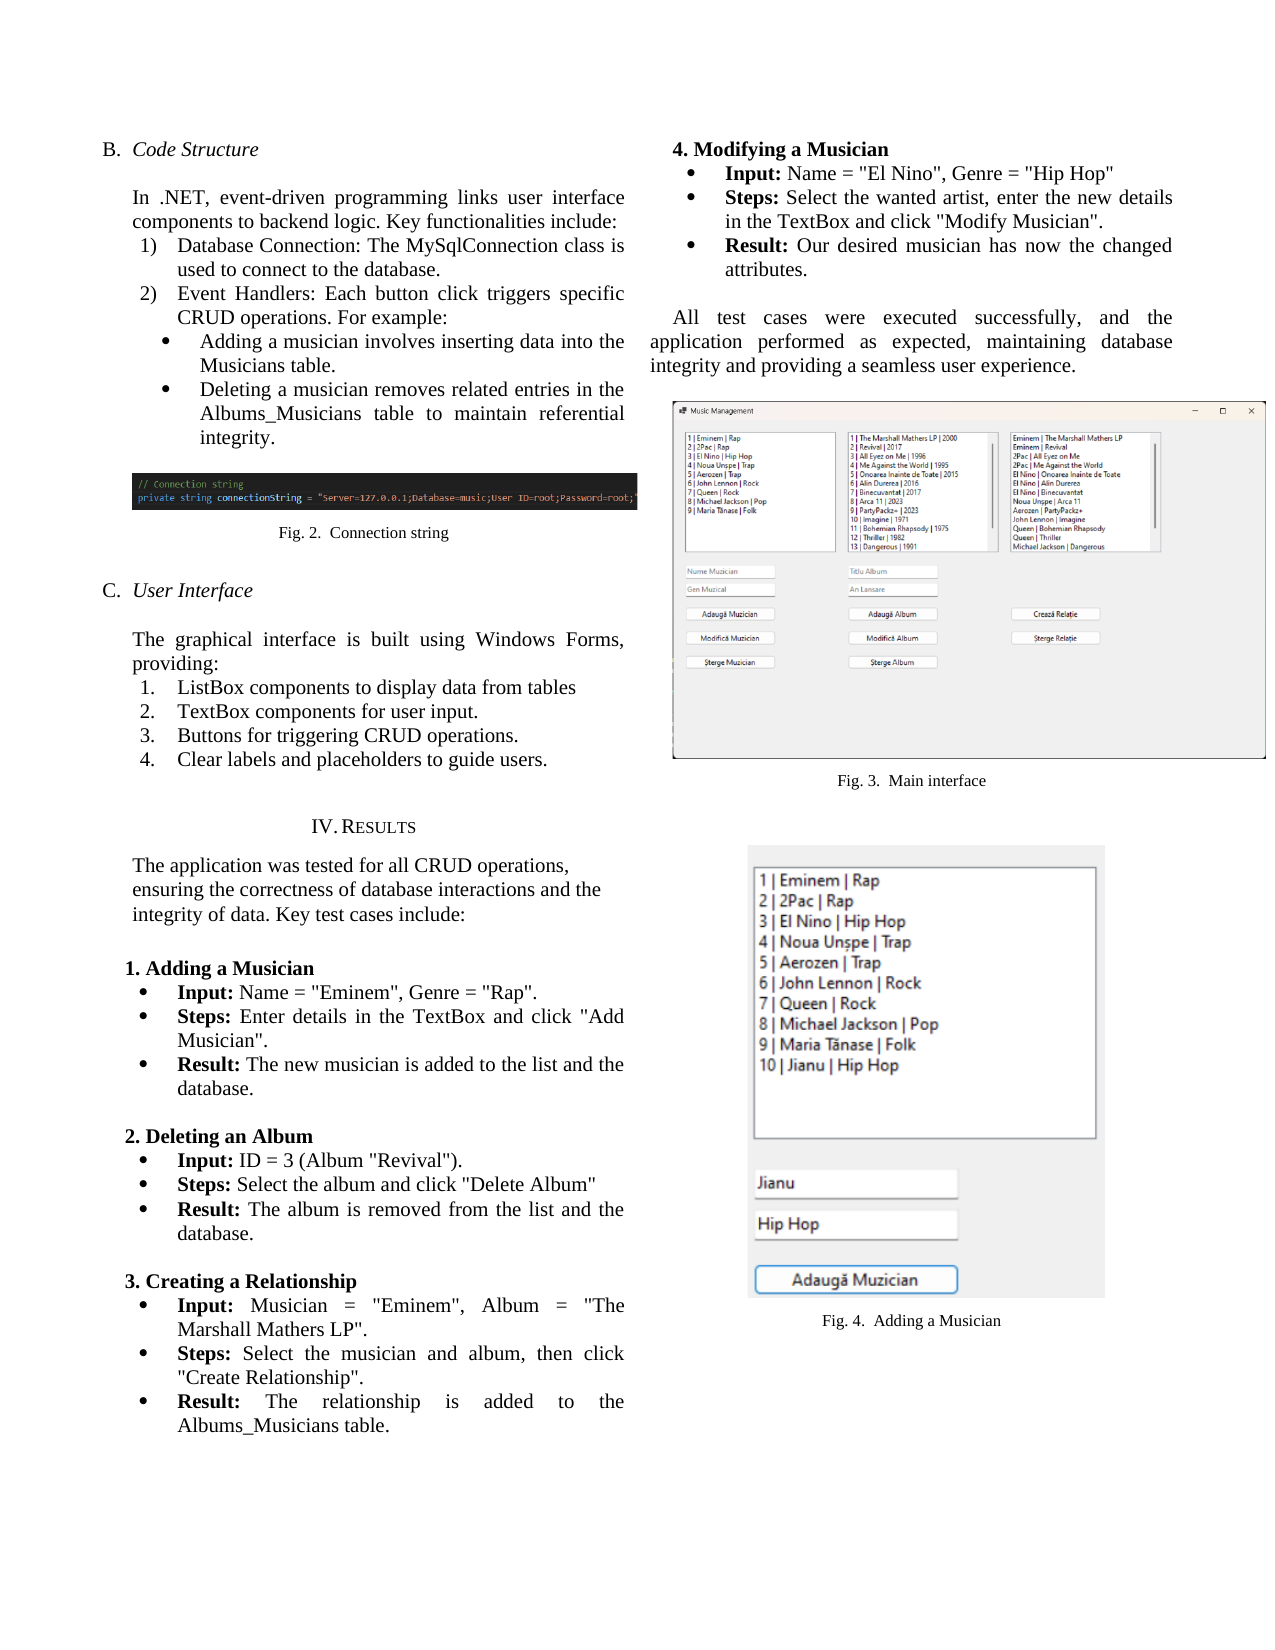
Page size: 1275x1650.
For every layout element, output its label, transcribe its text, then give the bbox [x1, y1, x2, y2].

picture [132, 473, 638, 510]
text Fig. 3. Main interface [650, 771, 1173, 790]
picture [672, 401, 1266, 759]
list Adding a musician involves inserting data into the Musicians table. [162, 329, 625, 377]
list TextBox components for user input. [139, 699, 625, 723]
list Input: Name = "Eminem", Genre = "Rap". [139, 980, 625, 1004]
list ListBox components to display data from tables [139, 674, 625, 699]
list Result: The new musician is added to the list and the database. [139, 1052, 625, 1100]
list Steps: Select the album and click "Delete Album" [139, 1172, 625, 1196]
list Input: ID = 3 (Album "Revival"). [139, 1148, 625, 1172]
list Clear labels and placeholders to guide users. [139, 747, 625, 771]
list Result: The relationship is added to the Albums_Musicians table. [139, 1389, 625, 1437]
picture [747, 845, 1106, 1298]
text 2. Deleting an Album [102, 1124, 625, 1148]
list User Interface [102, 578, 625, 602]
list Buttons for triggering CRUD operations. [139, 723, 625, 747]
list Code Structure [102, 137, 625, 161]
list Steps: Select the wanted artist, enter the new details in the TextBox and click "Modify Musician". [687, 185, 1173, 233]
list Steps: Select the musician and album, then click "Create Relationship". [139, 1341, 625, 1389]
text All test cases were executed successfully, and the application performed as expected, maintaining database integrity and providing a seamless user experience. [650, 305, 1173, 377]
list Deleting a musician removes related entries in the Albums_Musicians table to maintain referential integrity. [162, 377, 625, 449]
text In .NET, event-driven programming links user interface components to backend logic. Key functionalities include: [132, 185, 625, 233]
text 3. Creating a Relationship [102, 1269, 625, 1293]
list Result: Our desired musician has now the changed attributes. [687, 233, 1173, 281]
text Fig. 2. Connection string [102, 523, 625, 542]
subtitle The application was tested for all CRUD operations, ensuring the correctness of database interactions and the integrity of data. Key test cases include: [132, 853, 625, 926]
text 1. Adding a Musician [102, 956, 625, 980]
list Result: The album is removed from the list and the database. [139, 1196, 625, 1244]
list Input: Musician = "Eminem", Album = "The Marshall Mathers LP". [139, 1293, 625, 1341]
text The graphical interface is built using Windows Forms, providing: [132, 626, 625, 674]
list Input: Name = "El Nino", Genre = "Hip Hop" [687, 161, 1173, 185]
list Event Handlers: Each button click triggers specific CRUD operations. For example: [139, 281, 625, 329]
list Database Connection: The MySqlConnection class is used to connect to the database. [139, 233, 625, 281]
text 4. Modifying a Musician [650, 137, 1173, 161]
list Steps: Enter details in the TextBox and click "Add Musician". [139, 1004, 625, 1052]
text Fig. 4. Adding a Musician [650, 1310, 1173, 1329]
subtitle Results [102, 814, 625, 838]
